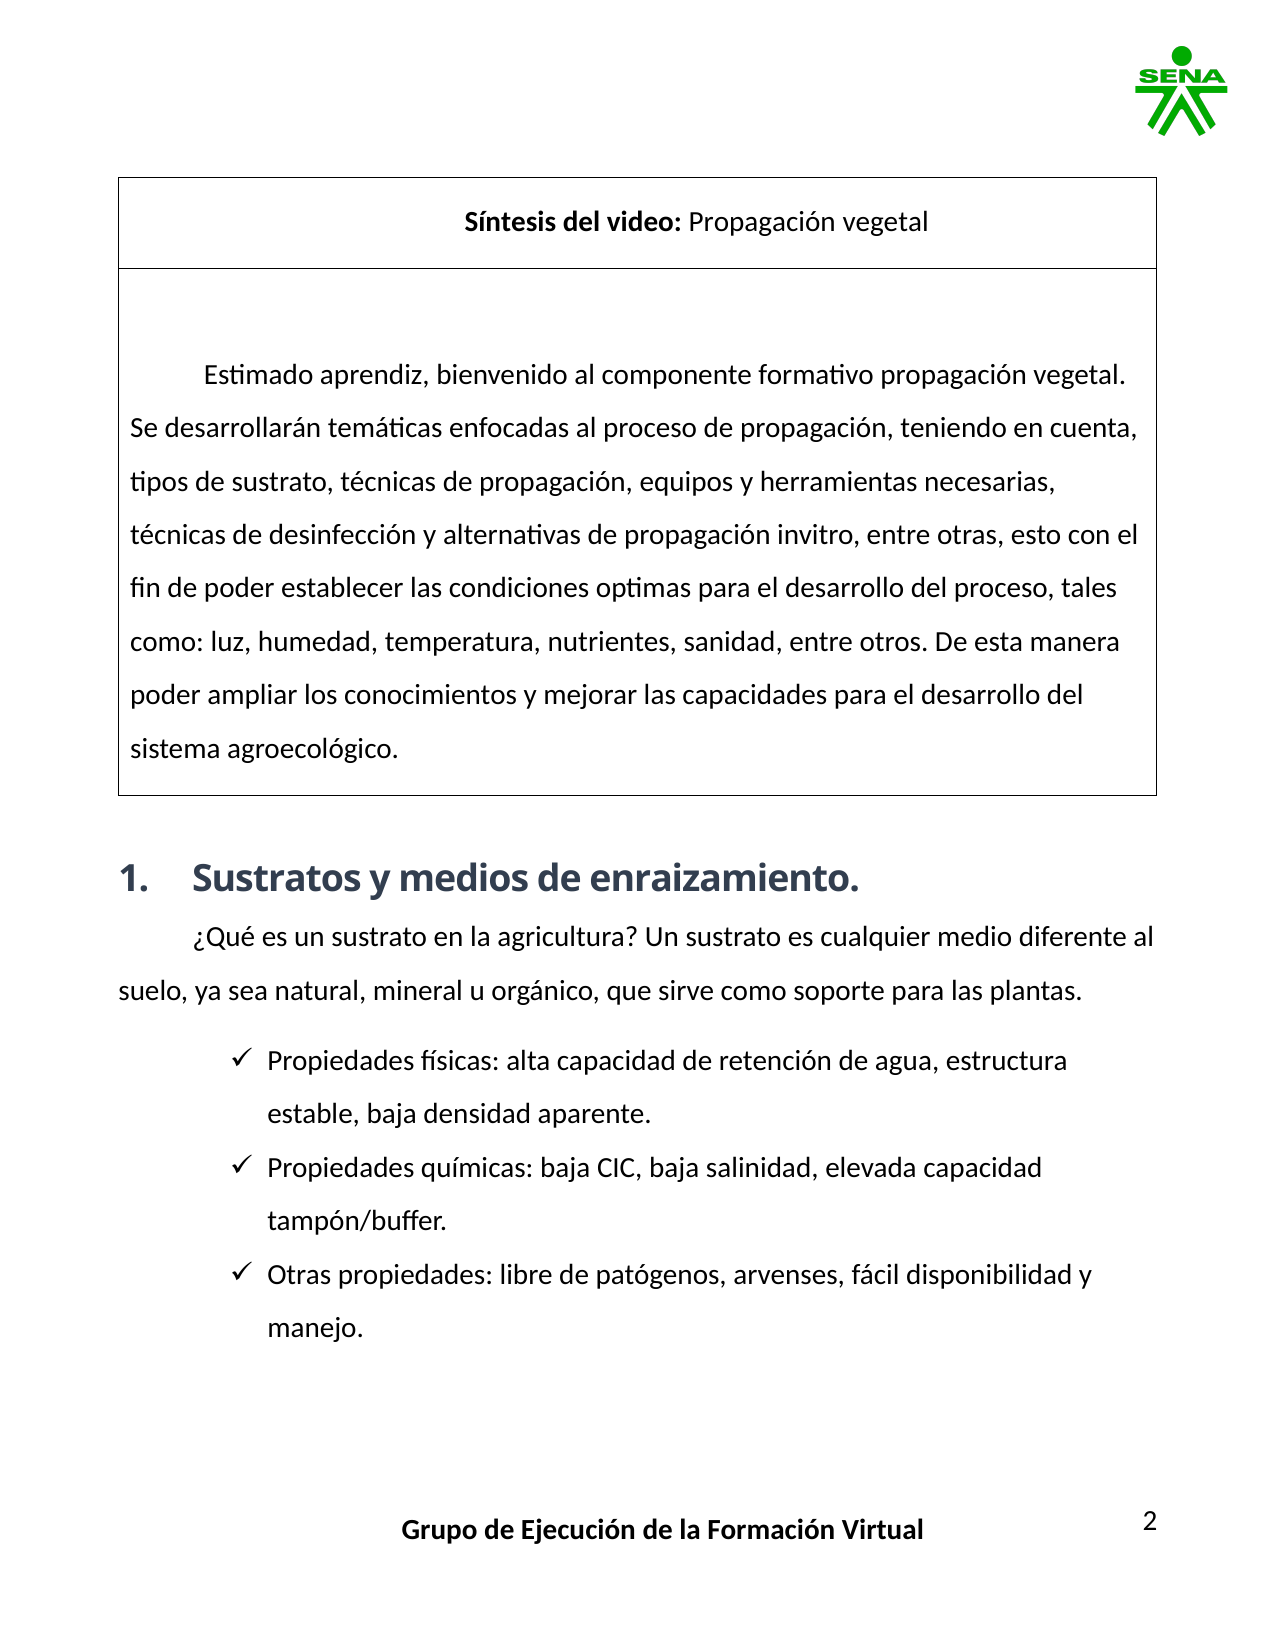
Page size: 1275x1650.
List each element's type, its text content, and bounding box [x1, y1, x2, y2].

picture [1135, 46, 1228, 136]
list Otras propiedades: libre de patógenos, arvenses, fácil disponibilidad y manejo. [229, 1256, 1157, 1345]
text ¿Qué es un sustrato en la agricultura? Un sustrato es cualquier medio diferente al suelo, ya sea natural, mineral u orgánico, que sirve como soporte para las plantas. [118, 918, 1157, 1008]
list Propiedades químicas: baja CIC, baja salinidad, elevada capacidad tampón/buffer. [229, 1149, 1157, 1238]
table_header Síntesis del video: Propagación vegetal [119, 178, 1156, 268]
list Propiedades físicas: alta capacidad de retención de agua, estructura estable, baja densidad aparente. [229, 1042, 1157, 1131]
table_cell Estimado aprendiz, bienvenido al componente formativo propagación vegetal. Se desarrollarán temáticas enfocadas al proceso de propagación, teniendo en cuenta, tipos de sustrato, técnicas de propagación, equipos y herramientas necesarias, técnicas de desinfección y alternativas de propagación invitro, entre otras, esto con el fin de poder establecer las condiciones optimas para el desarrollo del proceso, tales como: luz, humedad, temperatura, nutrientes, sanidad, entre otros. De esta manera poder ampliar los conocimientos y mejorar las capacidades para el desarrollo del sistema agroecológico. [119, 269, 1156, 795]
subtitle Sustratos y medios de enraizamiento. [118, 851, 1157, 902]
